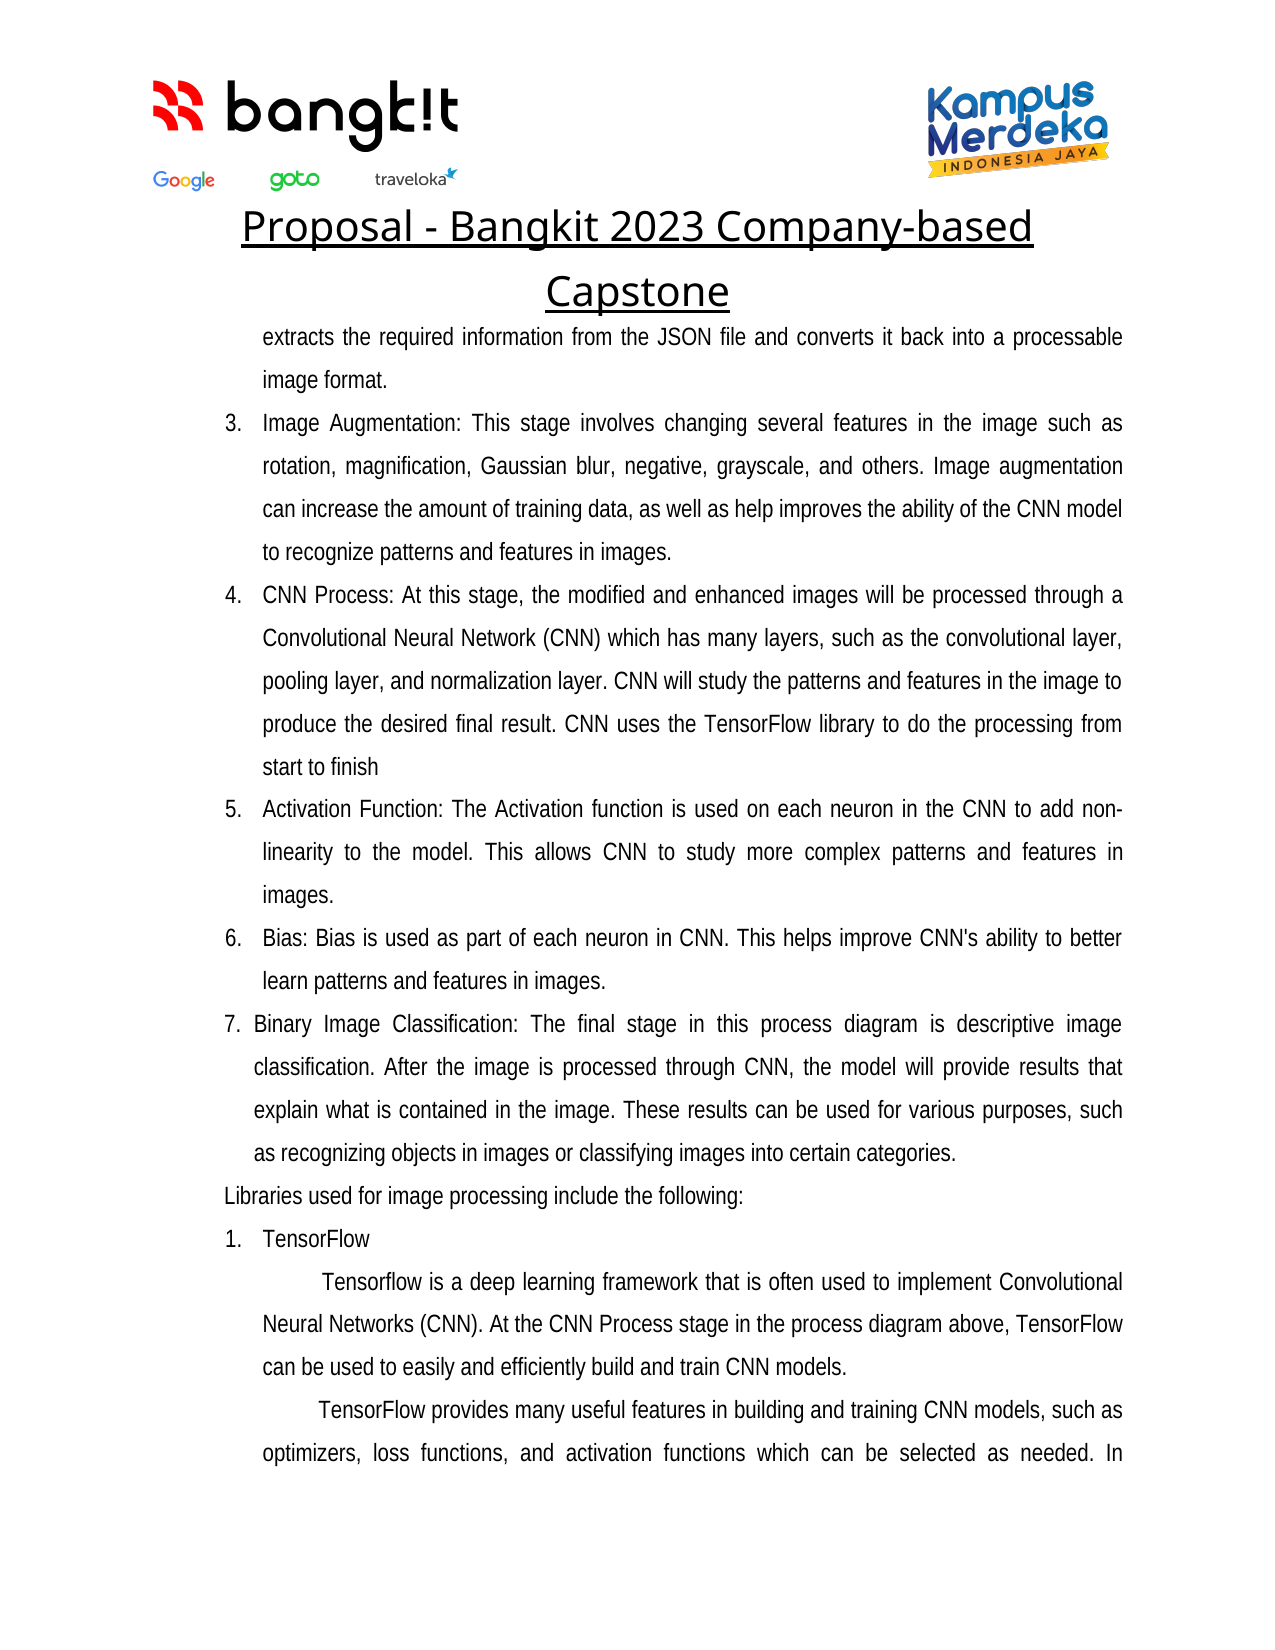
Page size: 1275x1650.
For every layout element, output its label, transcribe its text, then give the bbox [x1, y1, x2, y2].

list Bias: Bias is used as part of each neuron in CNN. This helps improve CNN's ability to better learn patterns and features in images. [225, 923, 1125, 995]
list TensorFlow [225, 1224, 1125, 1252]
list CNN Process: At this stage, the modified and enhanced images will be processed through a Convolutional Neural Network (CNN) which has many layers, such as the convolutional layer, pooling layer, and normalization layer. CNN will study the patterns and features in the image to produce the desired final result. CNN uses the TensorFlow library to do the processing from start to finish [225, 580, 1125, 780]
list Binary Image Classification: The final stage in this process diagram is descriptive image classification. After the image is processed through CNN, the model will provide results that explain what is contained in the image. These results can be used for various purposes, such as recognizing objects in images or classifying images into certain categories. [224, 1009, 1125, 1166]
picture [914, 75, 1125, 193]
text Tensorflow is a deep learning framework that is often used to implement Convolutional Neural Networks (CNN). At the CNN Process stage in the process diagram above, TensorFlow can be used to easily and efficiently build and train CNN models. [262, 1267, 1125, 1381]
picture [150, 77, 461, 193]
list Image Augmentation: This stage involves changing several features in the image such as rotation, magnification, Gaussian blur, negative, grayscale, and others. Image augmentation can increase the amount of training data, as well as help improves the ability of the CNN model to recognize patterns and features in images. [225, 408, 1125, 566]
list Activation Function: The Activation function is used on each neuron in the CNN to add non-linearity to the model. This allows CNN to study more complex patterns and features in images. [225, 794, 1125, 909]
text Libraries used for image processing include the following: [150, 1181, 1125, 1209]
